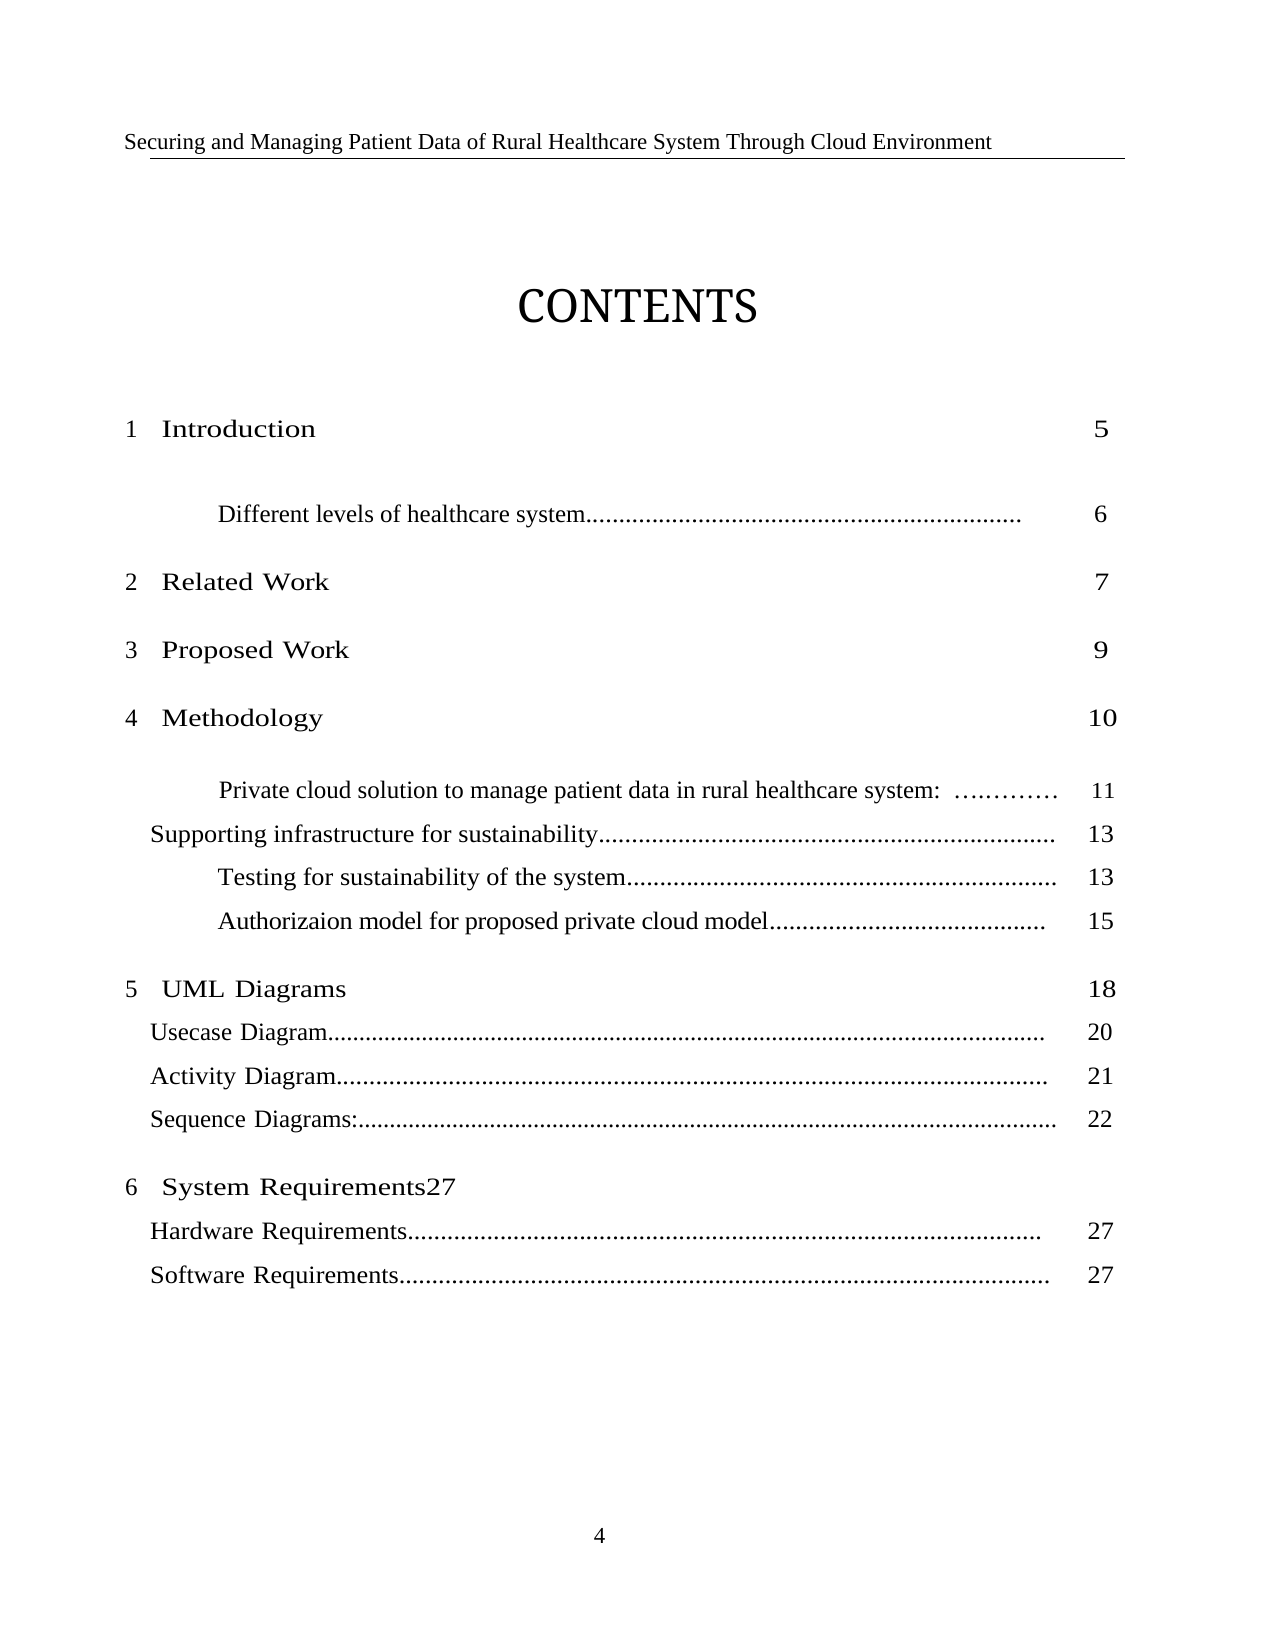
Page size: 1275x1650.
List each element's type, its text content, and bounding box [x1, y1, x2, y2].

text CONTENTS [112, 274, 1162, 336]
list Different levels of healthcare system 6 [218, 499, 1162, 528]
list Related Work 7 [125, 567, 1162, 596]
list Introduction 5 [125, 414, 1162, 443]
list Proposed Work 9 [125, 635, 1162, 664]
list Methodology 10 [125, 703, 1162, 732]
